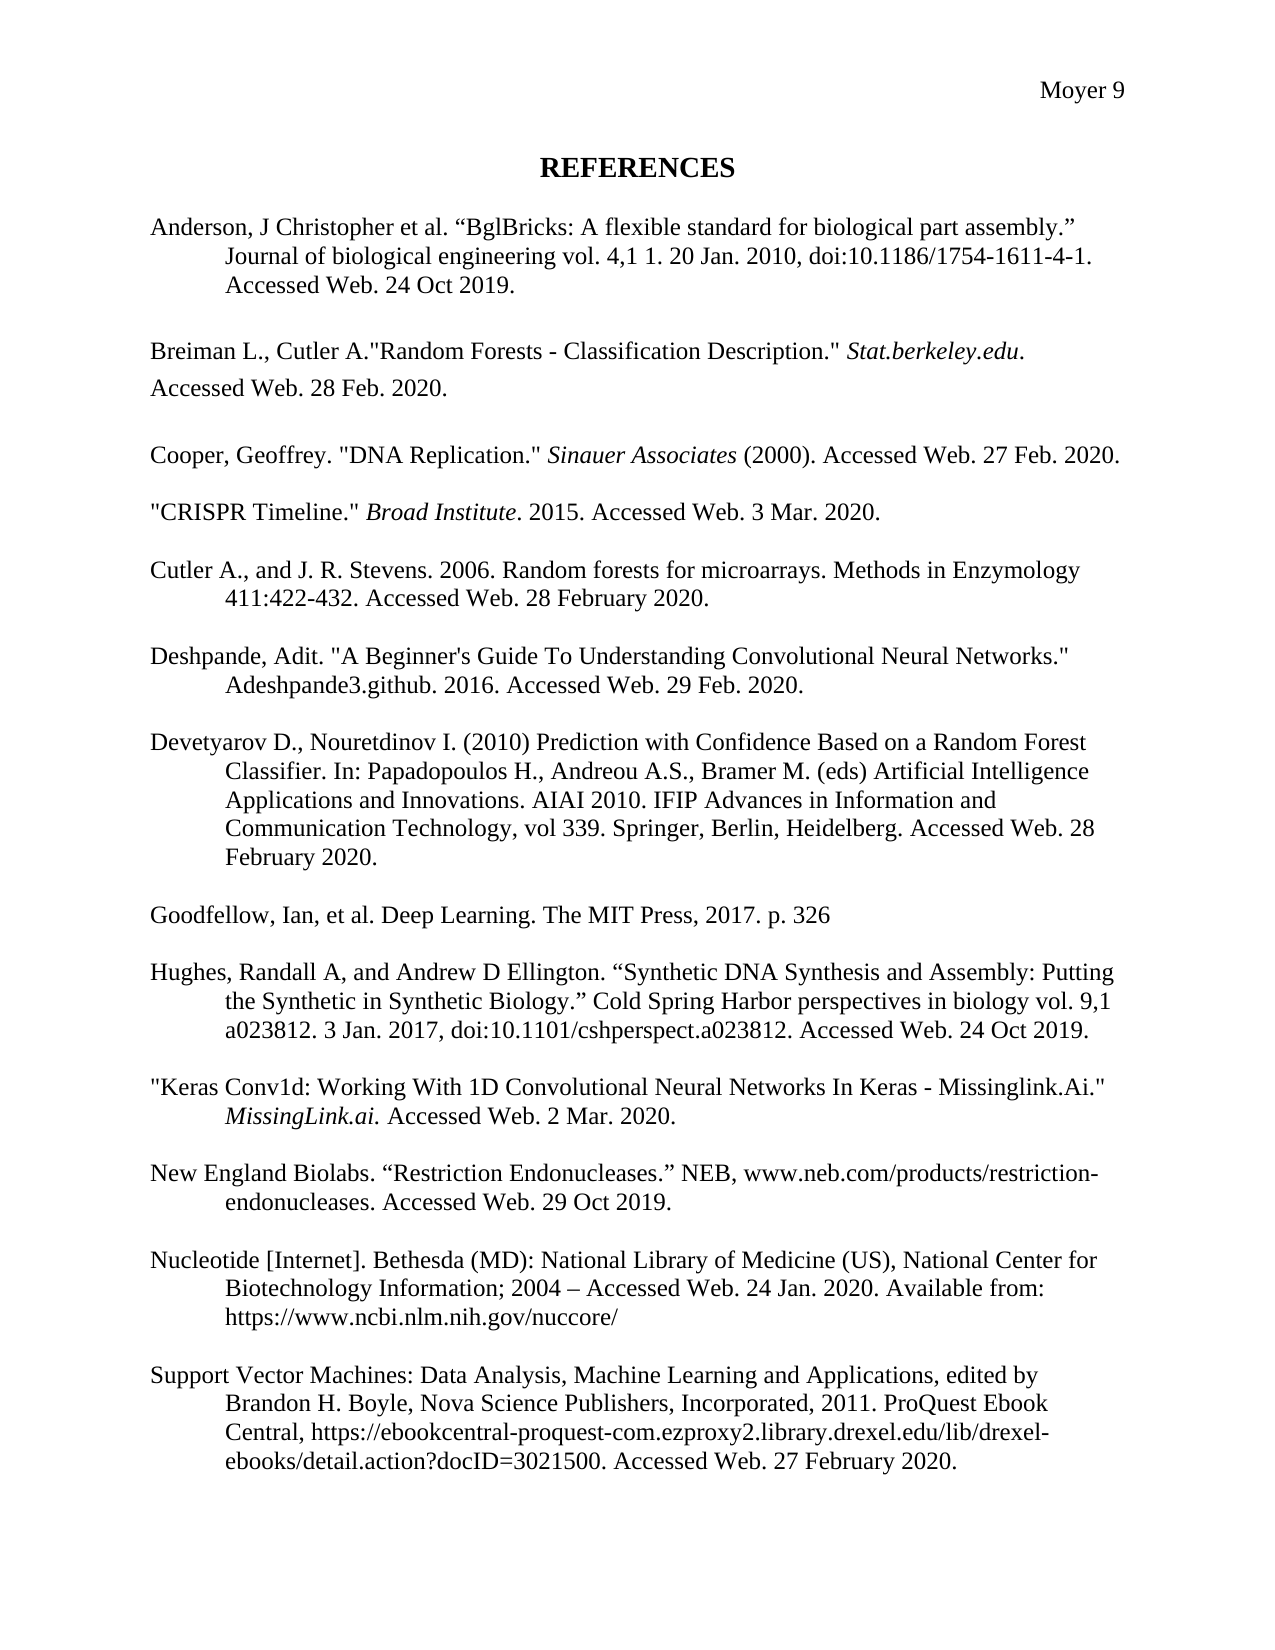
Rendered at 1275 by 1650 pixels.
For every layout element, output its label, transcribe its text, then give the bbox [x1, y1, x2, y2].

text "Keras Conv1d: Working With 1D Convolutional Neural Networks In Keras - Missinglink.Ai." MissingLink.ai. Accessed Web. 2 Mar. 2020. [150, 1072, 1125, 1130]
text Deshpande, Adit. "A Beginner's Guide To Understanding Convolutional Neural Networks." Adeshpande3.github. 2016. Accessed Web. 29 Feb. 2020. [150, 641, 1125, 698]
text Cooper, Geoffrey. "DNA Replication." Sinauer Associates (2000). Accessed Web. 27 Feb. 2020. [150, 431, 1125, 468]
text "CRISPR Timeline." Broad Institute. 2015. Accessed Web. 3 Mar. 2020. [150, 497, 1125, 526]
text Hughes, Randall A, and Andrew D Ellington. “Synthetic DNA Synthesis and Assembly: Putting the Synthetic in Synthetic Biology.” Cold Spring Harbor perspectives in biology vol. 9,1 a023812. 3 Jan. 2017, doi:10.1101/cshperspect.a023812. Accessed Web. 24 Oct 2019. [150, 957, 1125, 1043]
subtitle Breiman L., Cutler A."Random Forests - Classification Description." Stat.berkeley.edu. Accessed Web. 28 Feb. 2020. [150, 327, 1125, 402]
text Goodfellow, Ian, et al. Deep Learning. The MIT Press, 2017. p. 326 [150, 900, 1125, 928]
text REFERENCES [150, 150, 1125, 183]
text Nucleotide [Internet]. Bethesda (MD): National Library of Medicine (US), National Center for Biotechnology Information; 2004 – Accessed Web. 24 Jan. 2020. Available from: https://www.ncbi.nlm.nih.gov/nuccore/ [150, 1245, 1125, 1331]
text Support Vector Machines: Data Analysis, Machine Learning and Applications, edited by Brandon H. Boyle, Nova Science Publishers, Incorporated, 2011. ProQuest Ebook Central, https://ebookcentral-proquest-com.ezproxy2.library.drexel.edu/lib/drexel-ebooks/detail.action?docID=3021500. Accessed Web. 27 February 2020. [150, 1360, 1125, 1475]
text Cutler A., and J. R. Stevens. 2006. Random forests for microarrays. Methods in Enzymology 411:422-432. Accessed Web. 28 February 2020. [150, 555, 1125, 612]
text New England Biolabs. “Restriction Endonucleases.” NEB, www.neb.com/products/restriction-endonucleases. Accessed Web. 29 Oct 2019. [150, 1158, 1125, 1216]
text Anderson, J Christopher et al. “BglBricks: A flexible standard for biological part assembly.” Journal of biological engineering vol. 4,1 1. 20 Jan. 2010, doi:10.1186/1754-1611-4-1. Accessed Web. 24 Oct 2019. [150, 212, 1125, 298]
text Devetyarov D., Nouretdinov I. (2010) Prediction with Confidence Based on a Random Forest Classifier. In: Papadopoulos H., Andreou A.S., Bramer M. (eds) Artificial Intelligence Applications and Innovations. AIAI 2010. IFIP Advances in Information and Communication Technology, vol 339. Springer, Berlin, Heidelberg. Accessed Web. 28 February 2020. [150, 727, 1125, 871]
